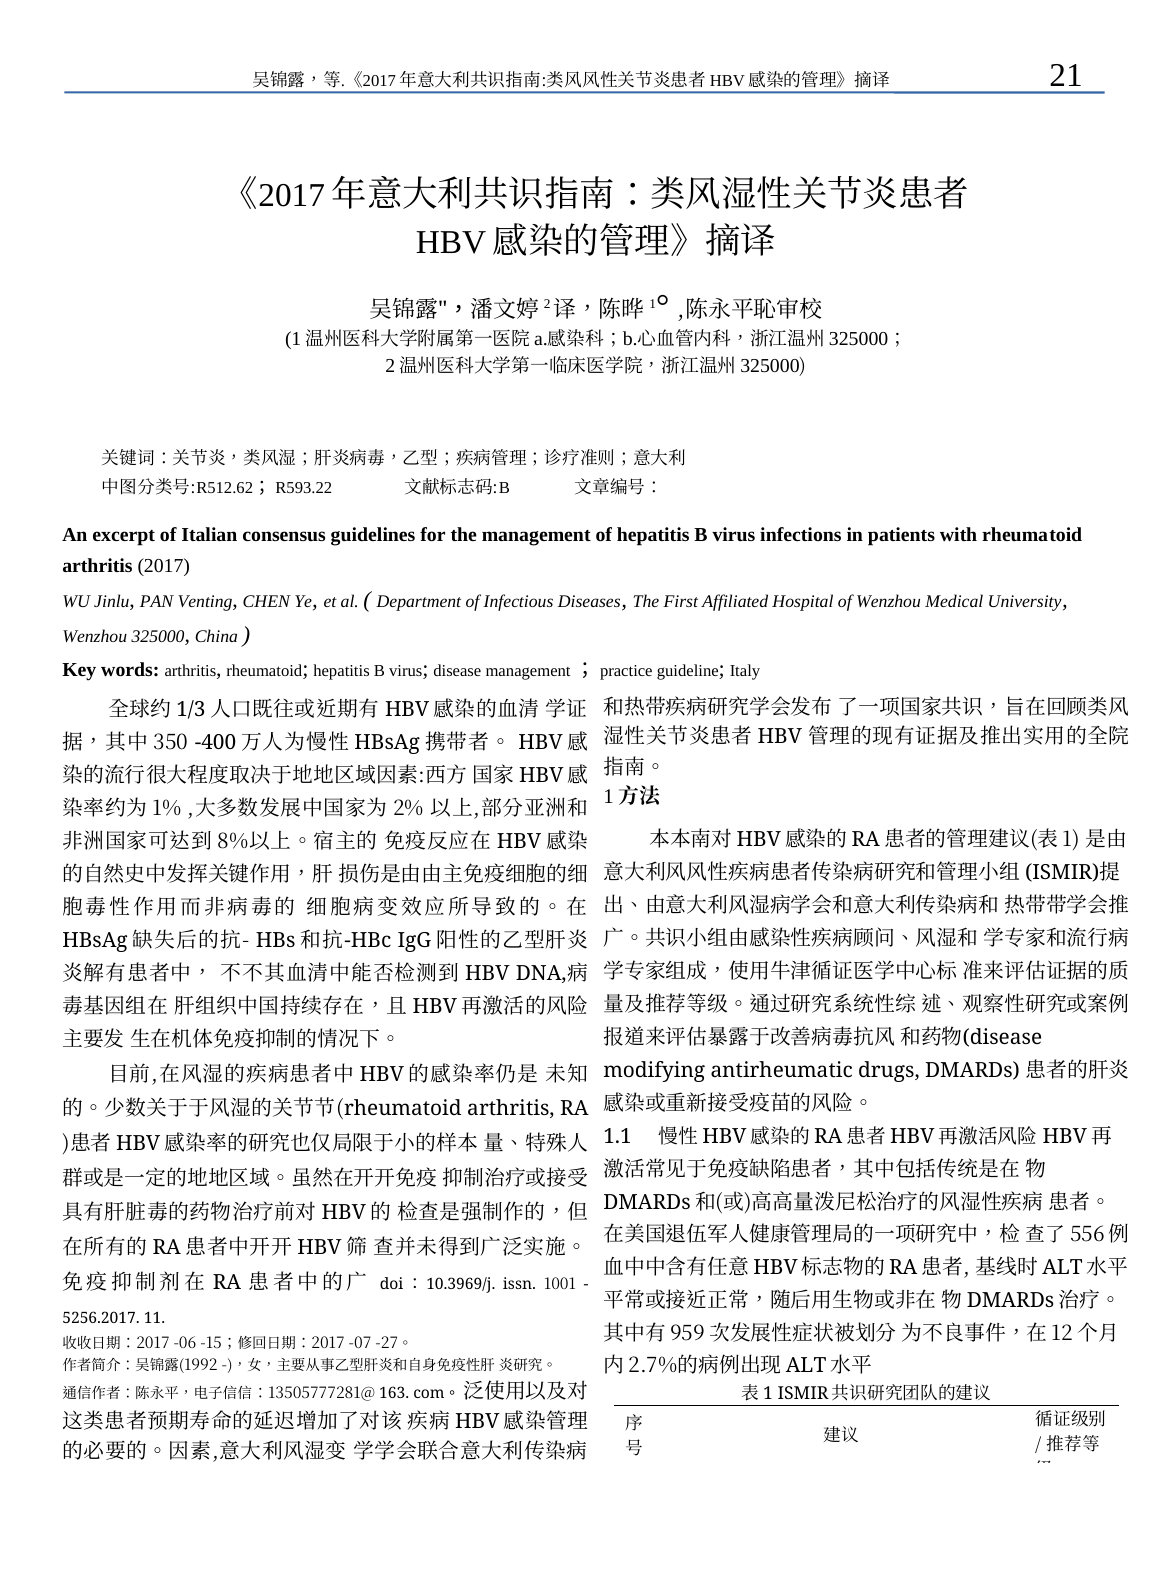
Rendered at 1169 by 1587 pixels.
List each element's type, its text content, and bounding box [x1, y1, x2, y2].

text 关键词：关节炎，类风湿；肝炎病毒，乙型；疾病管理；诊疗准则；意大利 [62, 441, 1129, 470]
text 本本南对HBV感染的RA患者的管理建议(表1) 是由意大利风风性疾病患者传染病研究和管理小组 (ISMIR)提出、由意大利风湿病学会和意大利传染病和 热带带学会推广。共识小组由感染性疾病顾问、风湿和 学专家和流行病学专家组成，使用牛津循证医学中心标 准来评估证据的质量及推荐等级。通过研究系统性综 述、观察性研究或案例报道来评估暴露于改善病毒抗风 和药物(disease modifying antirheumatic drugs, DMARDs) 患者的肝炎感染或重新接受疫苗的风险。 [603, 820, 1129, 1117]
text 通信作者：陈永平，电子信信：13505777281@ 163. com。 泛使用以及对这类患者预期寿命的延迟增加了对该 疾病HBV感染管理的必要的。因素,意大利风湿变 学学会联合意大利传染病和热带疾病研究学会发布 了一项国家共识，旨在回顾类风湿性关节炎患者HBV 管理的现有证据及推出实用的全院指南。 [603, 690, 1129, 780]
text 中图分类号:R512.62； R593.22 文献标志码:B 文章编号： [62, 470, 1129, 499]
text 全球约1/3人口既往或近期有HBV感染的血清 学证据，其中350 -400万人为慢性HBsAg携带者。 HBV感染的流行很大程度取决于地地区域因素:西方 国家HBV感染率约为1% ,大多数发展中国家为2% 以上,部分亚洲和非洲国家可达到8%以上。宿主的 免疫反应在HBV感染的自然史中发挥关键作用，肝 损伤是由由主免疫细胞的细胞毒性作用而非病毒的 细胞病变效应所导致的。在HBsAg缺失后的抗- HBs和抗-HBc IgG阳性的乙型肝炎炎解有患者中， 不不其血清中能否检测到HBV DNA,病毒基因组在 肝组织中国持续存在，且HBV再激活的风险主要发 生在机体免疫抑制的情况下。 [62, 690, 588, 1053]
subtitle 吴锦露"，潘文婷2译，陈晔1° ,陈永平恥审校 [62, 286, 1129, 324]
list 慢性HBV感染的RA患者HBV再激活风险 HBV再激活常见于免疫缺陷患者，其中包括传统是在 物DMARDs和(或)高高量泼尼松治疗的风湿性疾病 患者。在美国退伍军人健康管理局的一项研究中，检 查了 556例血中中含有任意HBV标志物的RA患者, 基线时ALT水平平常或接近正常，随后用生物或非在 物DMARDs治疗。其中有959次发展性症状被划分 为不良事件，在12个月内2.7%的病例出现ALT水平 [603, 1117, 1129, 1379]
text Key words: arthritis, rheumatoid; hepatitis B virus; disease management ； practice guideline; Italy [62, 655, 1129, 682]
text An excerpt of Italian consensus guidelines for the management of hepatitis B virus infections in patients with rheumatoid arthritis (2017) [62, 522, 1129, 577]
text 2温州医科大学第一临床医学院，浙江温州325000) [62, 351, 1129, 378]
table_header 序号 [614, 1406, 658, 1462]
table_header 循证级别/ 推荐等级 [1024, 1406, 1118, 1462]
subtitle 《2017年意大利共识指南：类风湿性关节炎患者 HBV感染的管理》摘译 [62, 169, 1129, 263]
text 目前,在风湿的疾病患者中HBV的感染率仍是 未知的。少数关于于风湿的关节节(rheumatoid arthritis, RA )患者HBV感染率的研究也仅局限于小的样本 量、特殊人群或是一定的地地区域。虽然在开开免疫 抑制治疗或接受具有肝脏毒的药物治疗前对HBV的 检查是强制作的，但在所有的RA患者中开开HBV筛 查并未得到广泛实施。免疫抑制剂在RA患者中的广 doi：10.3969/j. issn. 1001 -5256.2017. 11. [62, 1053, 588, 1331]
text WU Jinlu, PAN Venting, CHEN Ye, et al. ( Department of Infectious Diseases, The First Affiliated Hospital of Wenzhou Medical University, Wenzhou 325000, China ) [62, 586, 1129, 648]
text 1 方法 [603, 780, 1129, 810]
text 通信作者：陈永平，电子信信：13505777281@ 163. com。 泛使用以及对这类患者预期寿命的延迟增加了对该 疾病HBV感染管理的必要的。因素,意大利风湿变 学学会联合意大利传染病和热带疾病研究学会发布 了一项国家共识，旨在回顾类风湿性关节炎患者HBV 管理的现有证据及推出实用的全院指南。 [62, 1375, 588, 1465]
text 收收日期：2017 -06 -15；修回日期：2017 -07 -27。 [62, 1331, 588, 1353]
text 作者简介：吴锦露(1992 -)，女，主要从事乙型肝炎和自身免疫性肝 炎研究。 [62, 1353, 588, 1375]
text 表1 ISMIR共识研究团队的建议 [603, 1379, 1129, 1405]
text (1温州医科大学附属第一医院a.感染科；b.心血管内科，浙江温州325000； [62, 324, 1129, 351]
table_header 建议 [658, 1406, 1024, 1462]
